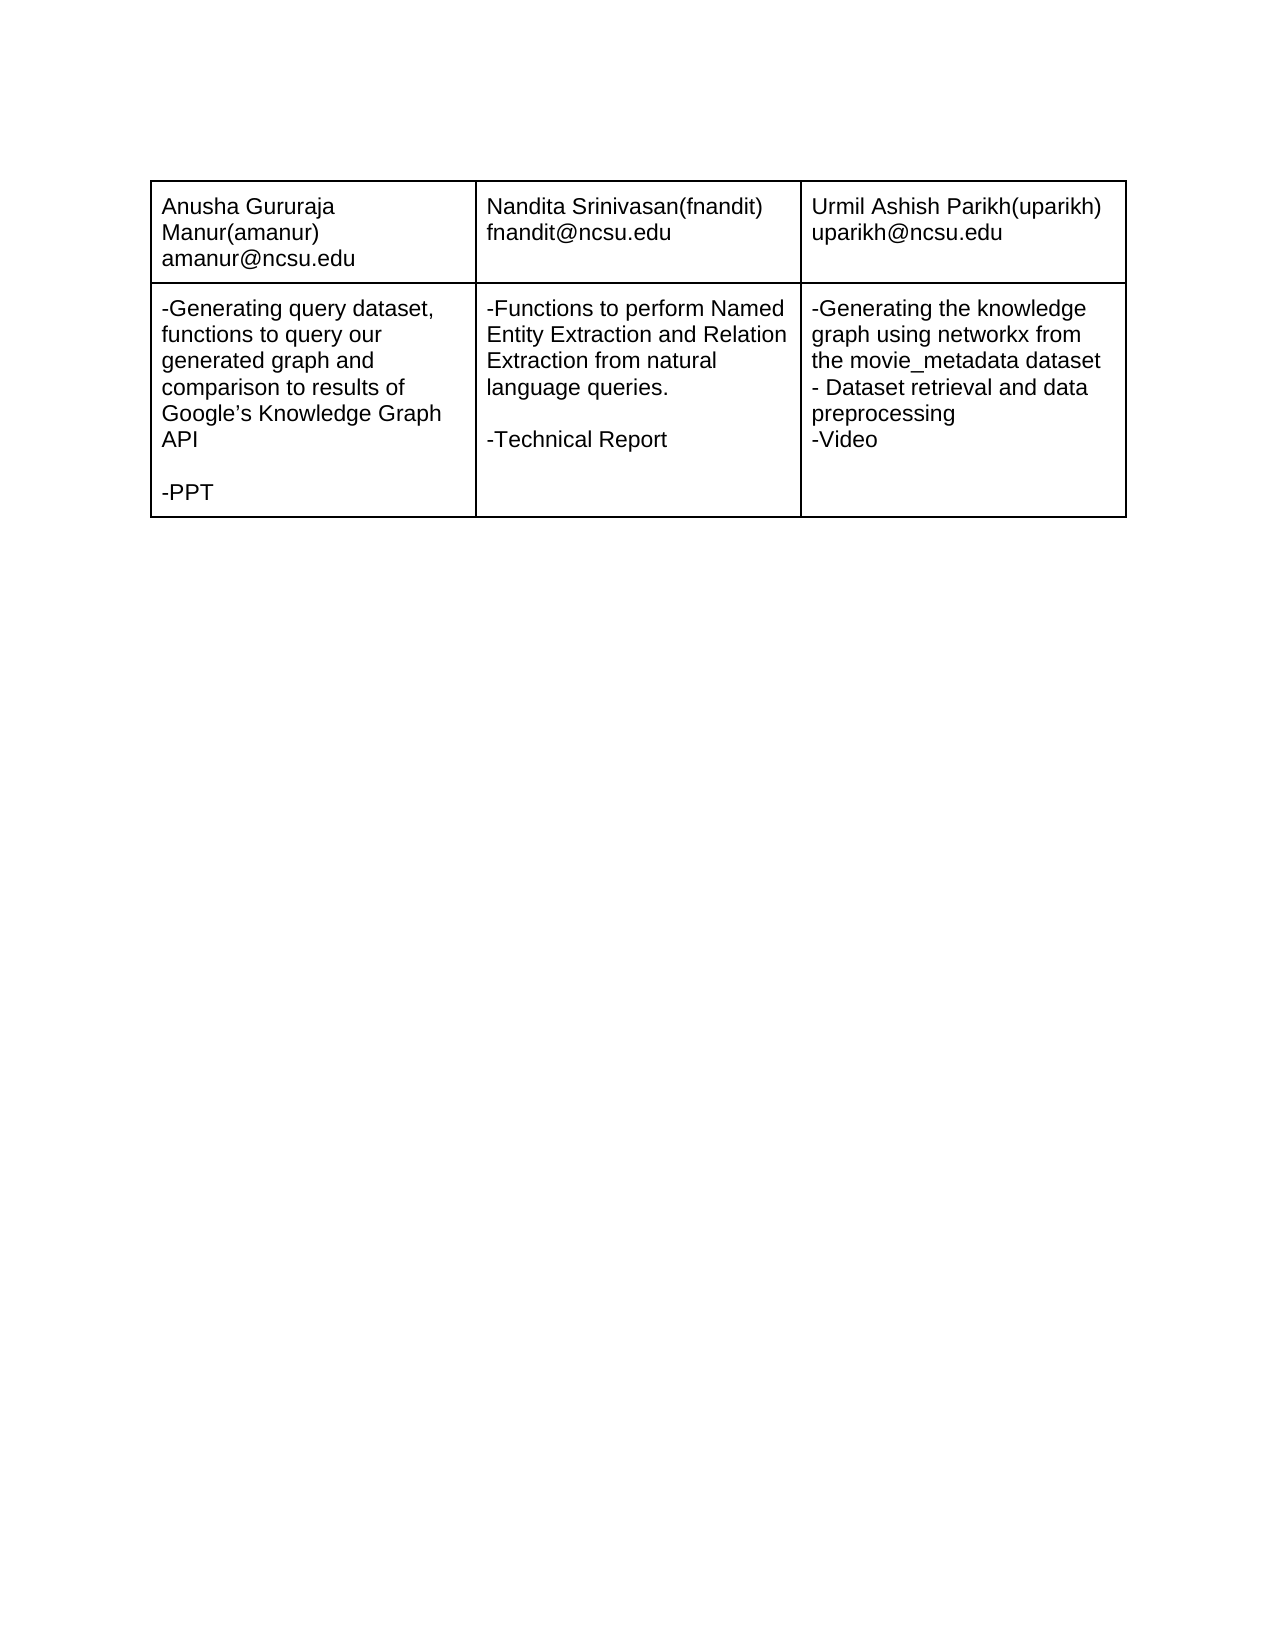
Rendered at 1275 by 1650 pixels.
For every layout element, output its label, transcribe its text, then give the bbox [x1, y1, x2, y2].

table_header Nandita Srinivasan(fnandit) fnandit@ncsu.edu [477, 182, 800, 282]
table_header Anusha Gururaja Manur(amanur) amanur@ncsu.edu [152, 182, 475, 282]
table_header Urmil Ashish Parikh(uparikh) uparikh@ncsu.edu [802, 182, 1125, 282]
table_cell -Generating query dataset, functions to query our generated graph and comparison to results of Google’s Knowledge Graph API -PPT [152, 284, 475, 516]
table_cell -Functions to perform Named Entity Extraction and Relation Extraction from natural language queries. -Technical Report [477, 284, 800, 516]
table_cell -Generating the knowledge graph using networkx from the movie_metadata dataset - Dataset retrieval and data preprocessing -Video [802, 284, 1125, 516]
